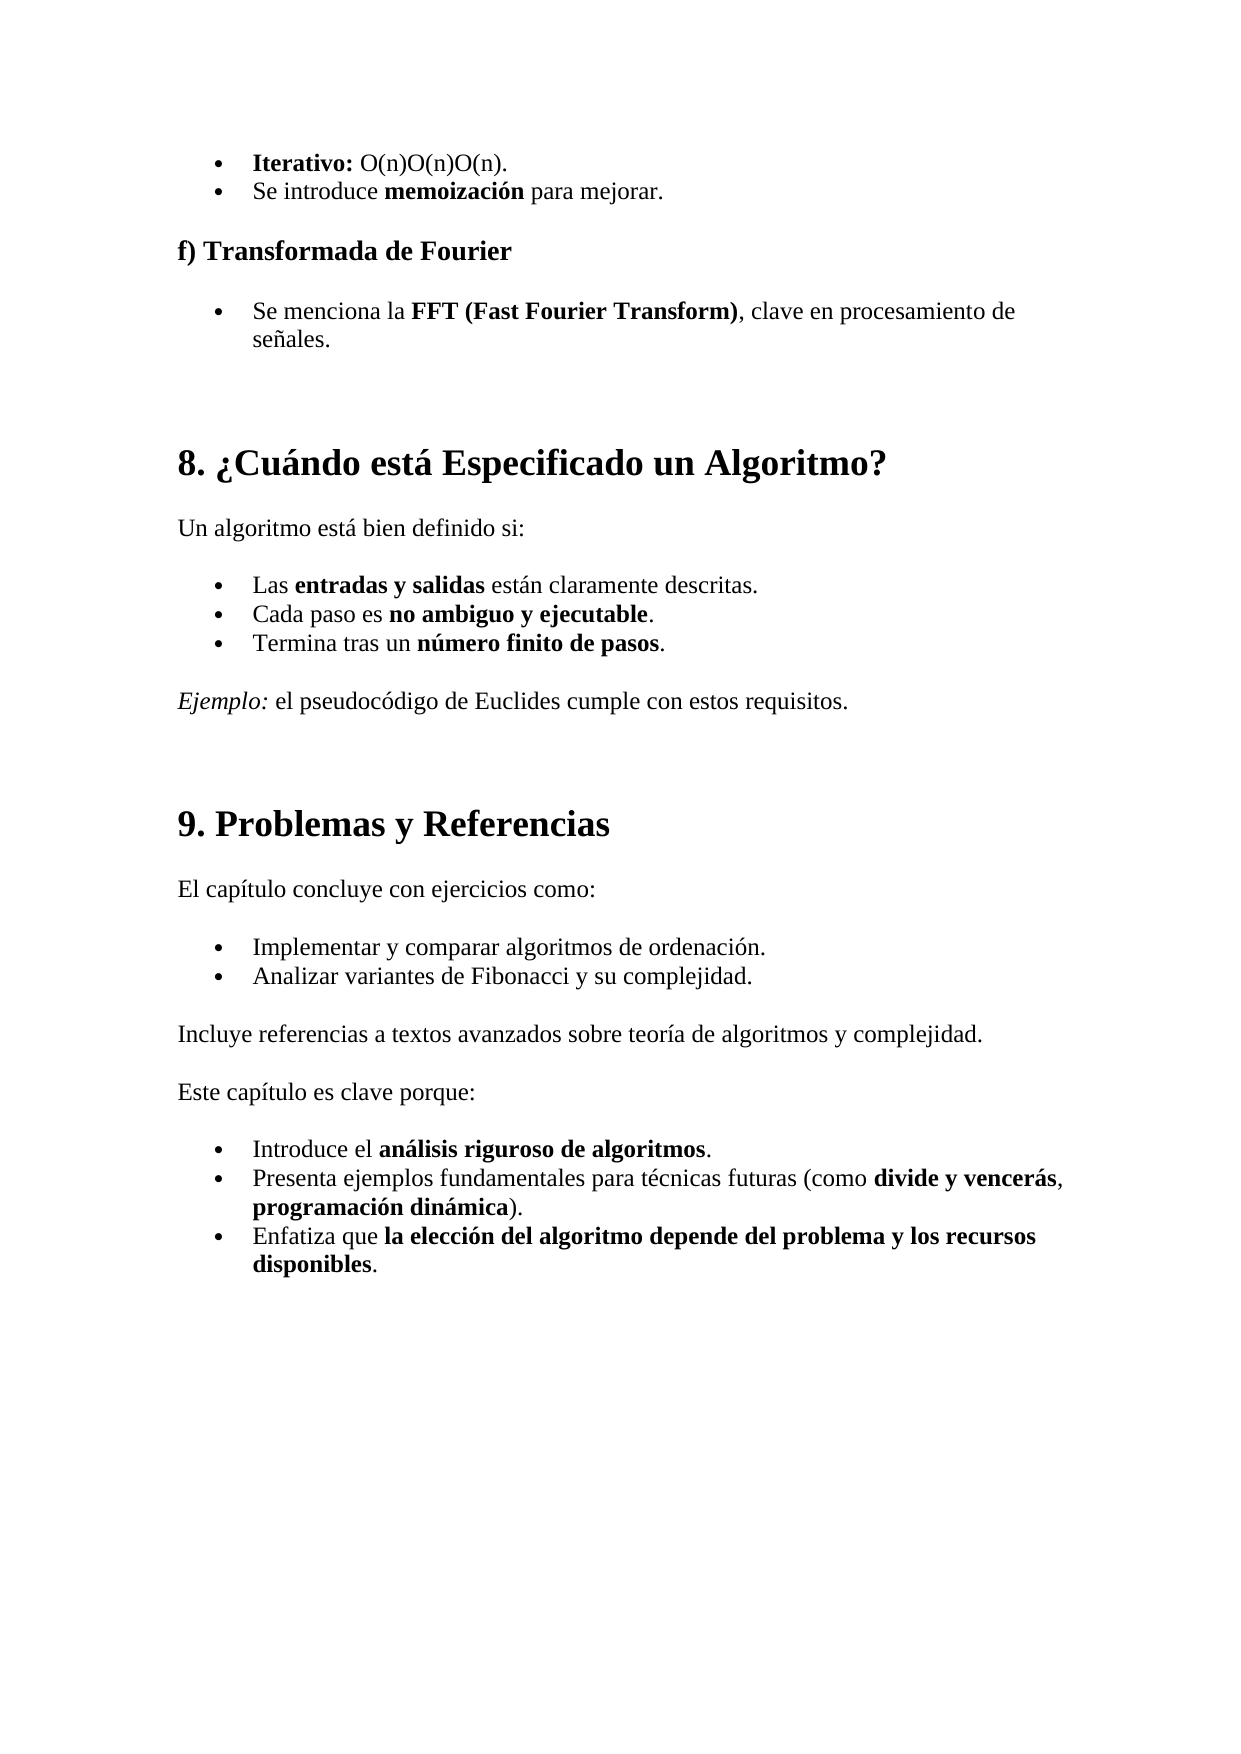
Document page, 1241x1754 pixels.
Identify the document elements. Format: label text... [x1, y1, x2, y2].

list Iterativo: O(n)O(n)O(n). [215, 148, 1063, 176]
list Implementar y comparar algoritmos de ordenación. [215, 932, 1063, 961]
list Enfatiza que la elección del algoritmo depende del problema y los recursos disponibles. [215, 1221, 1063, 1278]
text Un algoritmo está bien definido si: [177, 513, 1063, 541]
text 8. ¿Cuándo está Especificado un Algoritmo? [177, 440, 1063, 483]
text Incluye referencias a textos avanzados sobre teoría de algoritmos y complejidad. [177, 1019, 1063, 1047]
list Se menciona la FFT (Fast Fourier Transform), clave en procesamiento de señales. [215, 296, 1063, 353]
text Ejemplo: el pseudocódigo de Euclides cumple con estos requisitos. [177, 686, 1063, 715]
list Analizar variantes de Fibonacci y su complejidad. [215, 961, 1063, 989]
list Se introduce memoización para mejorar. [215, 176, 1063, 205]
list Las entradas y salidas están claramente descritas. [215, 571, 1063, 599]
list Presenta ejemplos fundamentales para técnicas futuras (como divide y vencerás, programación dinámica). [215, 1163, 1063, 1221]
list Introduce el análisis riguroso de algoritmos. [215, 1134, 1063, 1163]
list Cada paso es no ambiguo y ejecutable. [215, 599, 1063, 628]
text f) Transformada de Fourier [177, 234, 1063, 267]
text 9. Problemas y Referencias [177, 802, 1063, 845]
text El capítulo concluye con ejercicios como: [177, 874, 1063, 903]
list Termina tras un número finito de pasos. [215, 628, 1063, 657]
text Este capítulo es clave porque: [177, 1077, 1063, 1105]
